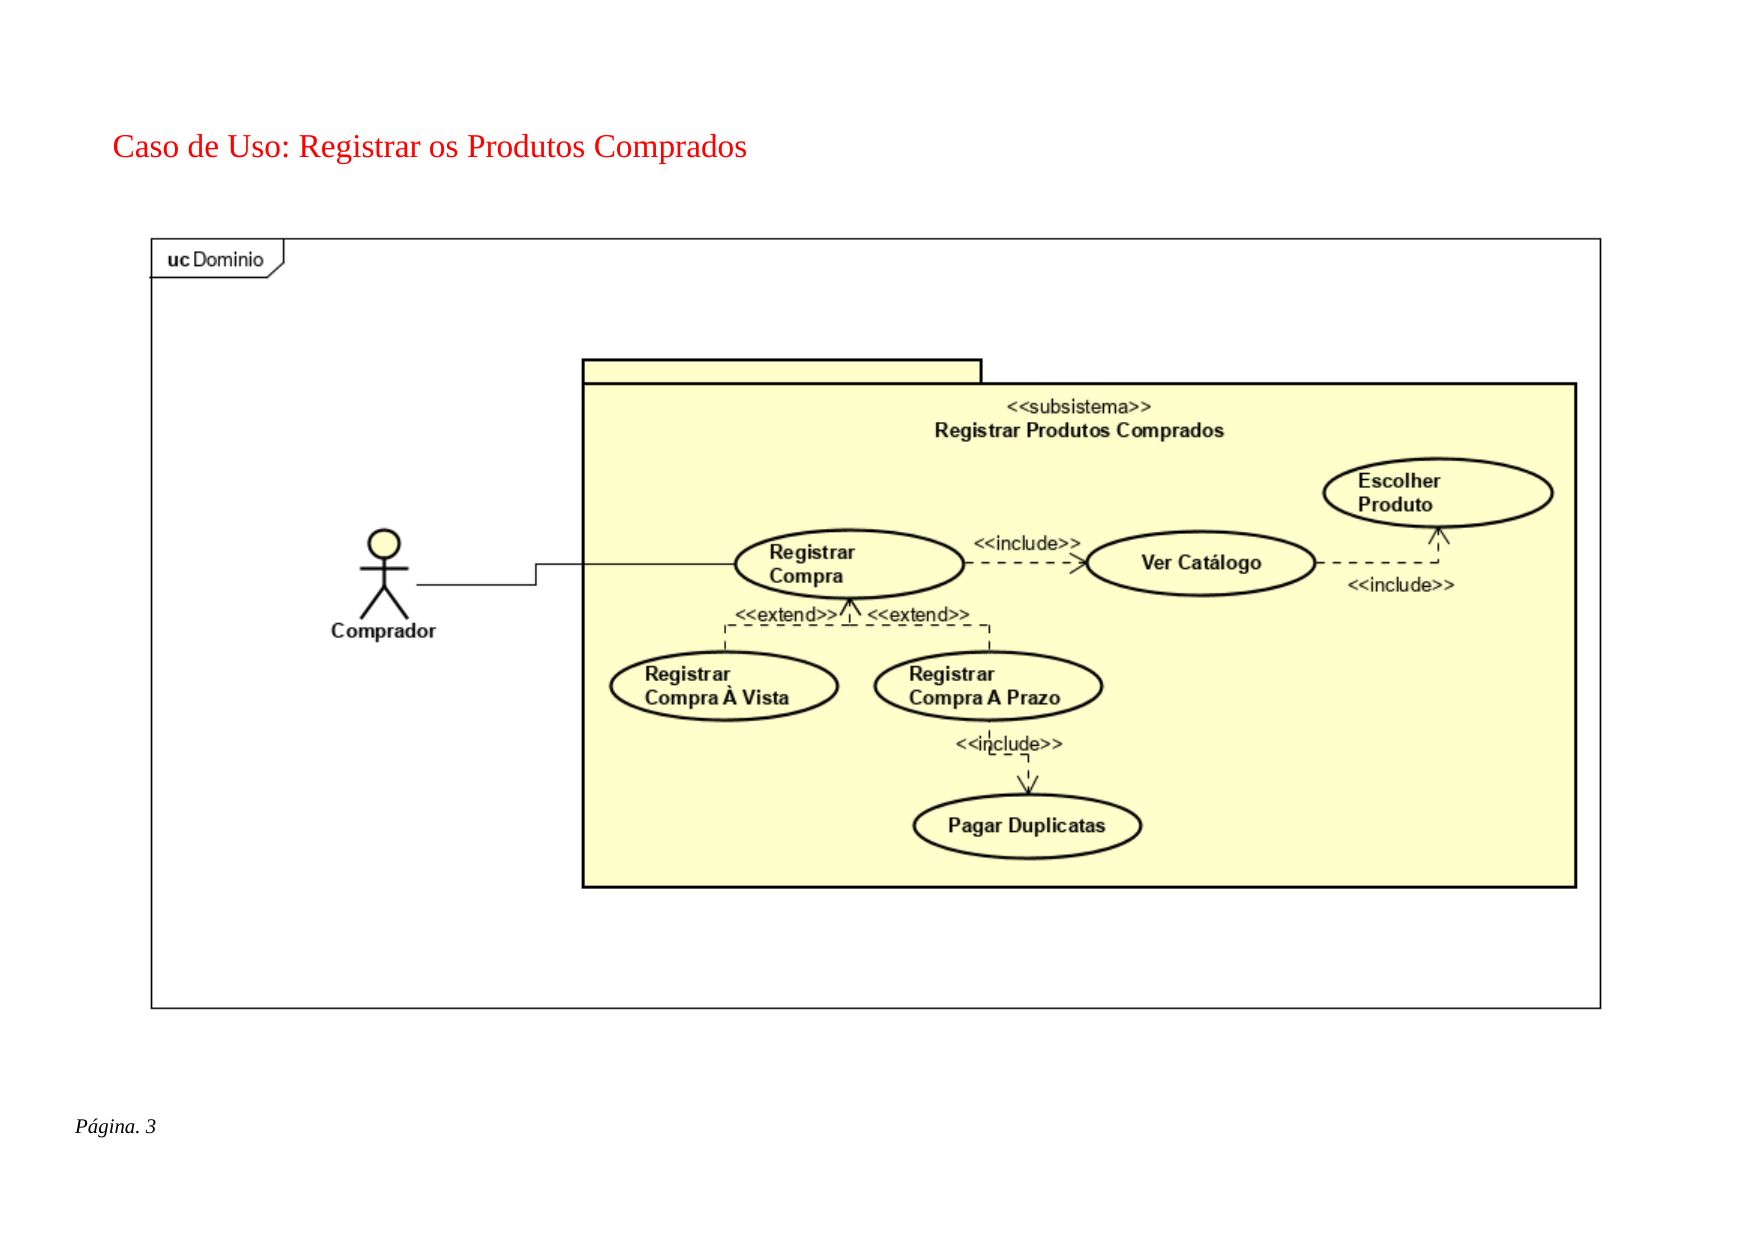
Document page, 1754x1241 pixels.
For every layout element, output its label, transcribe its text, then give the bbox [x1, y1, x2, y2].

picture [127, 219, 1627, 1039]
list Caso de Uso: Registrar os Produtos Comprados [112, 126, 1679, 164]
